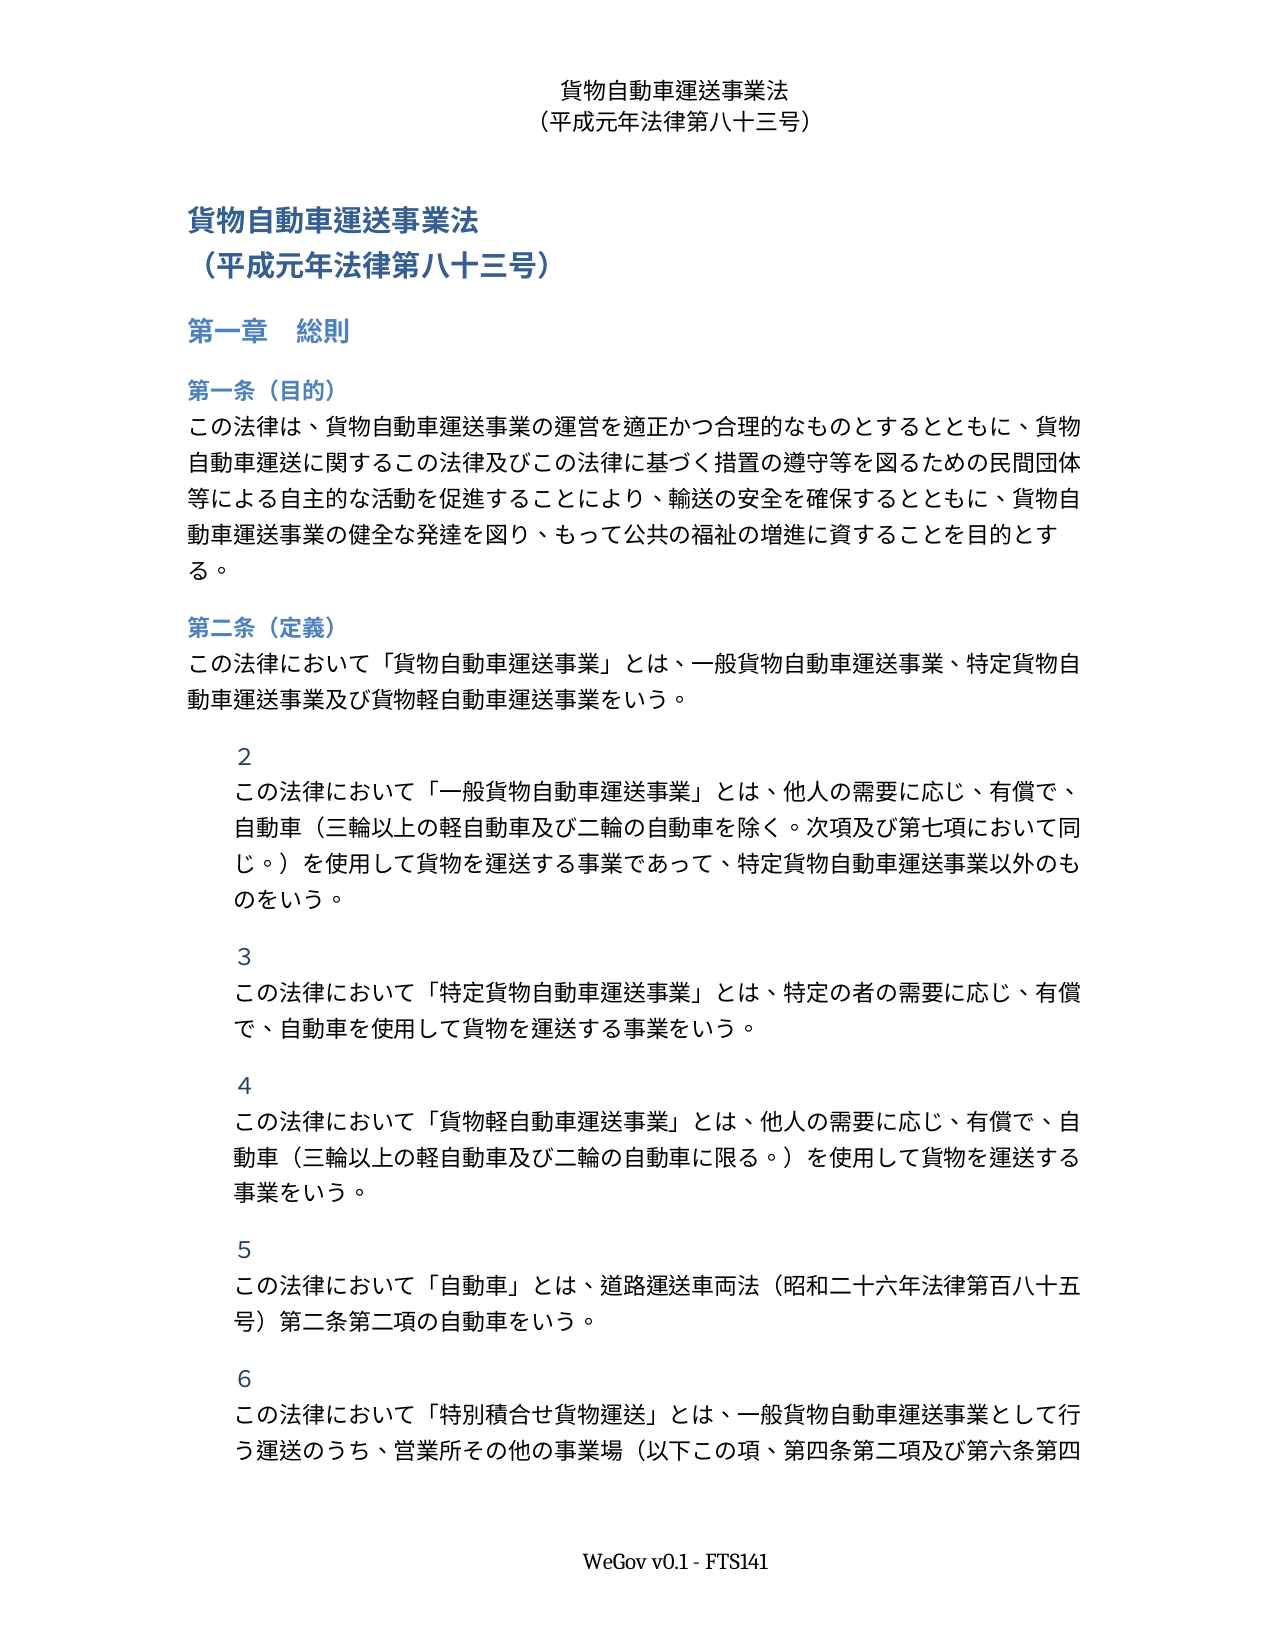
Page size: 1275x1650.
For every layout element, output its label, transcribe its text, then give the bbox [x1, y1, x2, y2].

text この法律において「貨物軽自動車運送事業」とは、他人の需要に応じ、有償で、自動車（三輪以上の軽自動車及び二輪の自動車に限る。）を使用して貨物を運送する事業をいう。 [233, 1106, 1087, 1209]
subtitle 貨物自動車運送事業法 （平成元年法律第八十三号） [187, 200, 1087, 285]
subtitle ４ [233, 1069, 1087, 1101]
text この法律において「一般貨物自動車運送事業」とは、他人の需要に応じ、有償で、自動車（三輪以上の軽自動車及び二輪の自動車を除く。次項及び第七項において同じ。）を使用して貨物を運送する事業であって、特定貨物自動車運送事業以外のものをいう。 [233, 776, 1087, 915]
text この法律は、貨物自動車運送事業の運営を適正かつ合理的なものとするとともに、貨物自動車運送に関するこの法律及びこの法律に基づく措置の遵守等を図るための民間団体等による自主的な活動を促進することにより、輸送の安全を確保するとともに、貨物自動車運送事業の健全な発達を図り、もって公共の福祉の増進に資することを目的とする。 [187, 411, 1087, 586]
subtitle 第一章 総則 [187, 312, 1087, 349]
subtitle 第二条（定義） [187, 612, 1087, 643]
subtitle ３ [233, 941, 1087, 972]
subtitle ２ [233, 740, 1087, 772]
text この法律において「特定貨物自動車運送事業」とは、特定の者の需要に応じ、有償で、自動車を使用して貨物を運送する事業をいう。 [233, 977, 1087, 1044]
subtitle ６ [233, 1363, 1087, 1394]
subtitle 第一条（目的） [187, 375, 1087, 407]
subtitle ５ [233, 1234, 1087, 1265]
text この法律において「貨物自動車運送事業」とは、一般貨物自動車運送事業、特定貨物自動車運送事業及び貨物軽自動車運送事業をいう。 [187, 648, 1087, 715]
text この法律において「自動車」とは、道路運送車両法（昭和二十六年法律第百八十五号）第二条第二項の自動車をいう。 [233, 1270, 1087, 1337]
